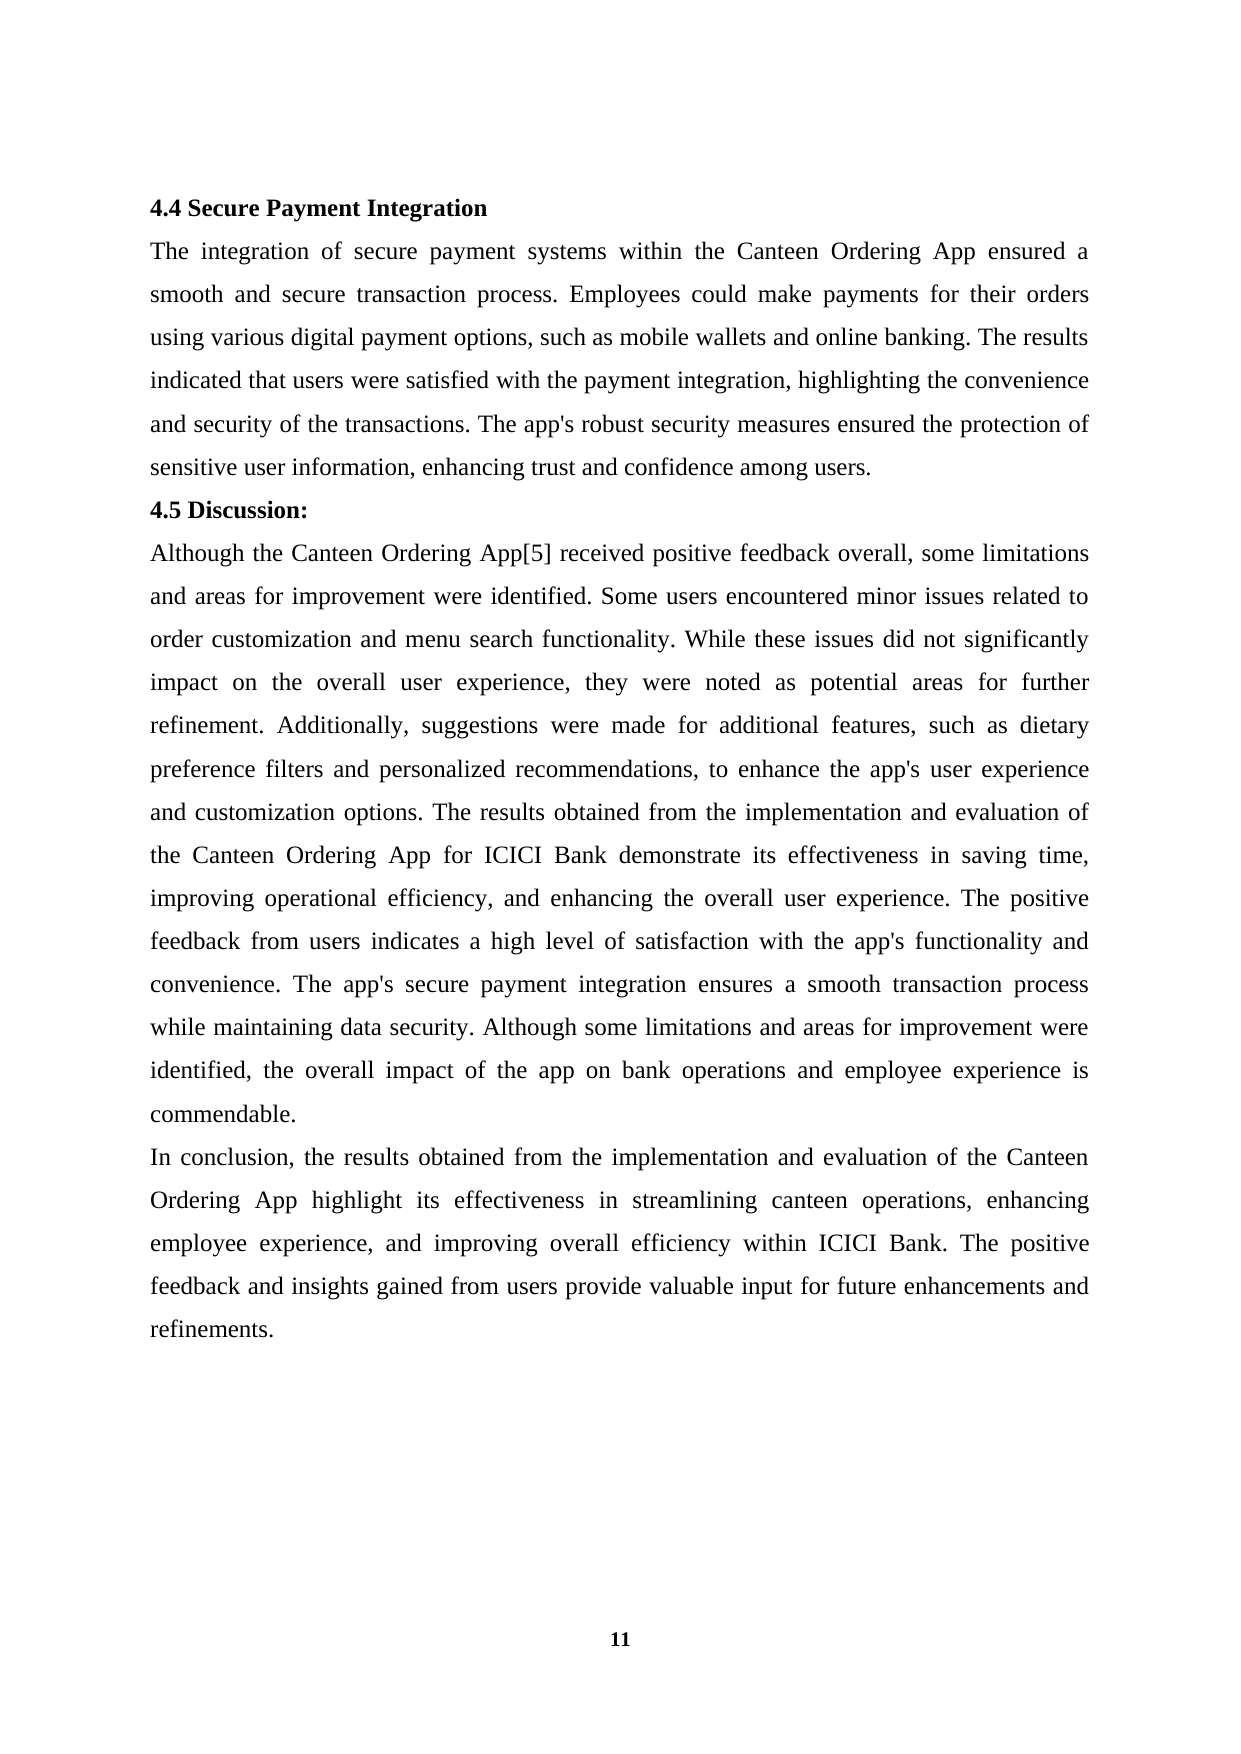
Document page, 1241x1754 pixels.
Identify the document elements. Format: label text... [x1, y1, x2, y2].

text 4.5 Discussion: [150, 495, 1090, 524]
text 4.4 Secure Payment Integration [150, 193, 1090, 222]
text The integration of secure payment systems within the Canteen Ordering App ensured a smooth and secure transaction process. Employees could make payments for their orders using various digital payment options, such as mobile wallets and online banking. The results indicated that users were satisfied with the payment integration, highlighting the convenience and security of the transactions. The app's robust security measures ensured the protection of sensitive user information, enhancing trust and confidence among users. [150, 236, 1090, 481]
text Although the Canteen Ordering App[5] received positive feedback overall, some limitations and areas for improvement were identified. Some users encountered minor issues related to order customization and menu search functionality. While these issues did not significantly impact on the overall user experience, they were noted as potential areas for further refinement. Additionally, suggestions were made for additional features, such as dietary preference filters and personalized recommendations, to enhance the app's user experience and customization options. The results obtained from the implementation and evaluation of the Canteen Ordering App for ICICI Bank demonstrate its effectiveness in saving time, improving operational efficiency, and enhancing the overall user experience. The positive feedback from users indicates a high level of satisfaction with the app's functionality and convenience. The app's secure payment integration ensures a smooth transaction process while maintaining data security. Although some limitations and areas for improvement were identified, the overall impact of the app on bank operations and employee experience is commendable. [150, 538, 1090, 1127]
text In conclusion, the results obtained from the implementation and evaluation of the Canteen Ordering App highlight its effectiveness in streamlining canteen operations, enhancing employee experience, and improving overall efficiency within ICICI Bank. The positive feedback and insights gained from users provide valuable input for future enhancements and refinements. [150, 1142, 1090, 1343]
